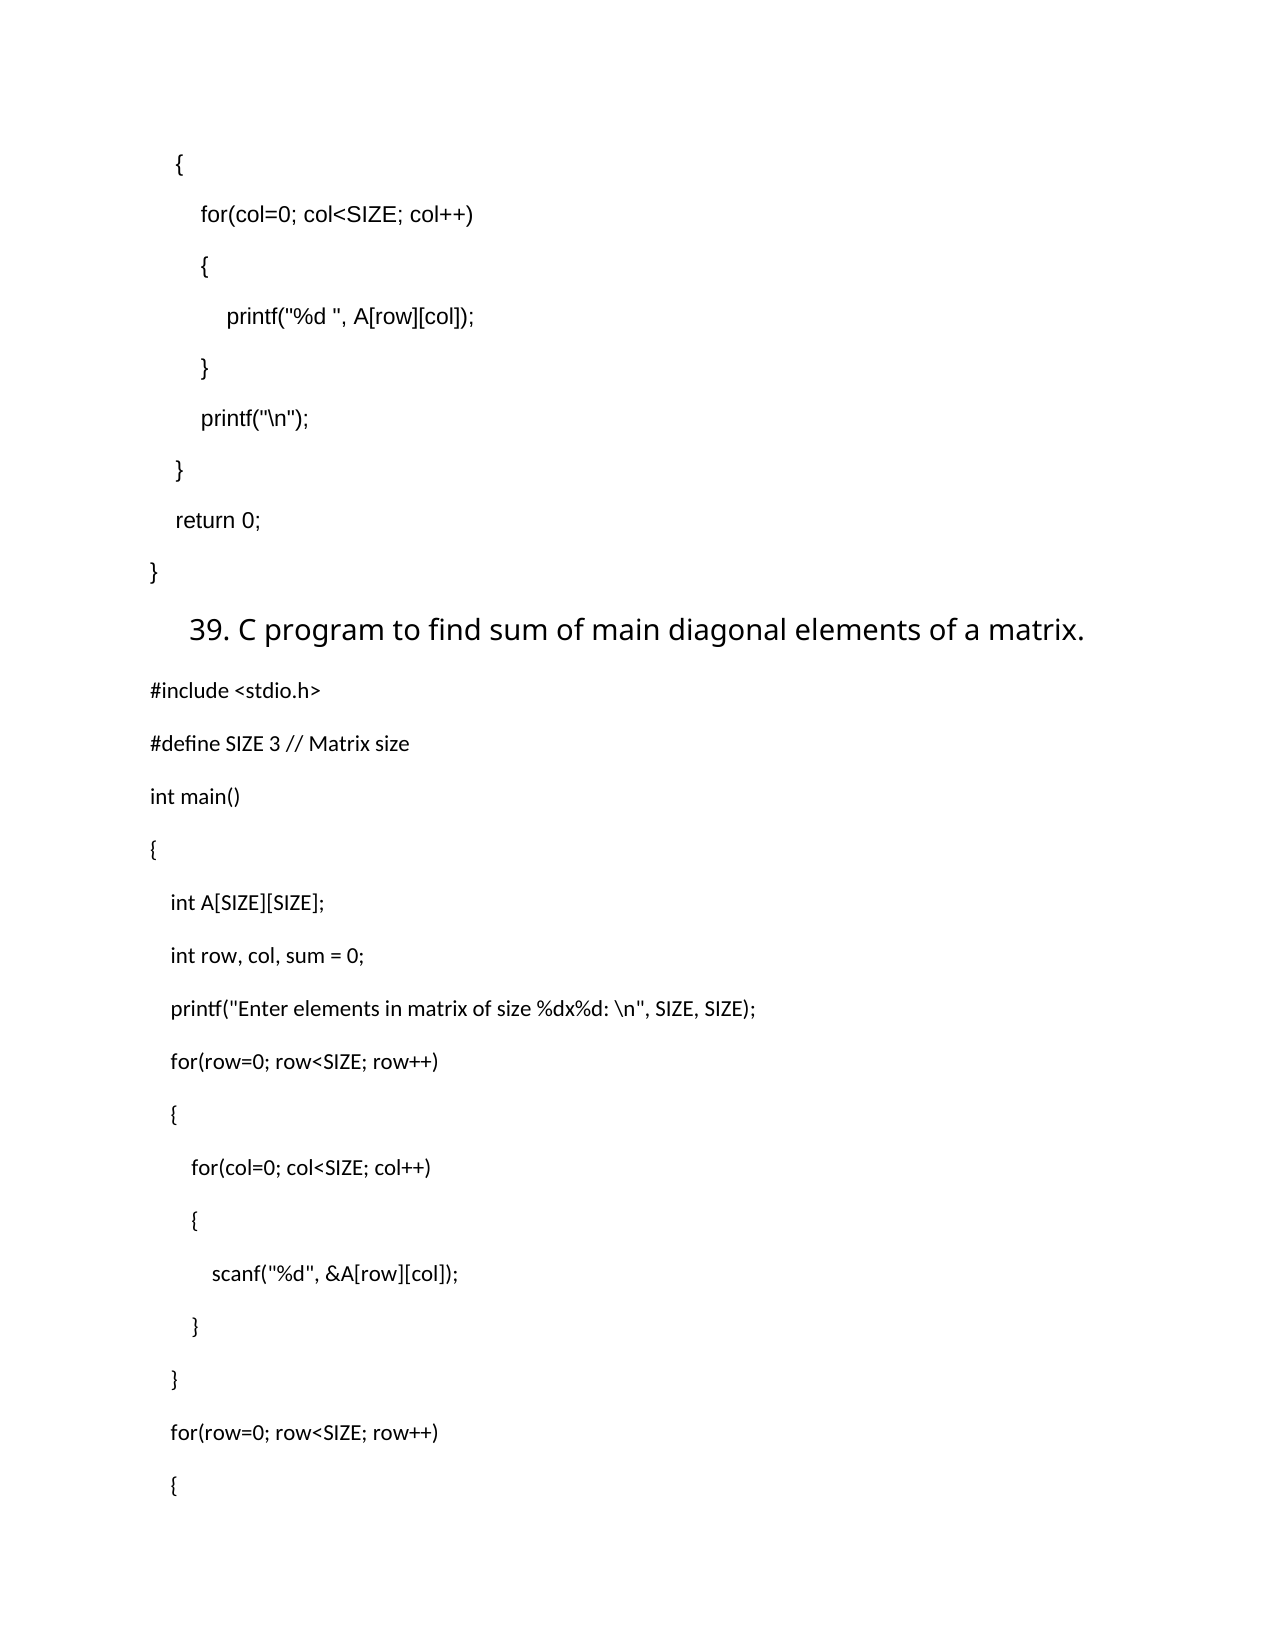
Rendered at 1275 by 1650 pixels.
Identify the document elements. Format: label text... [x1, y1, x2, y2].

text for(row=0; row<SIZE; row++) [150, 1418, 1125, 1446]
text scanf("%d", &A[row][col]); [150, 1259, 1125, 1287]
text for(col=0; col<SIZE; col++) [150, 201, 1125, 227]
text { [150, 1100, 1125, 1128]
text int main() [150, 782, 1125, 810]
text #include <stdio.h> [150, 676, 1125, 704]
text 39. C program to find sum of main diagonal elements of a matrix. [150, 609, 1125, 649]
text int row, col, sum = 0; [150, 941, 1125, 969]
text printf("Enter elements in matrix of size %dx%d: \n", SIZE, SIZE); [150, 994, 1125, 1022]
text { [150, 835, 1125, 863]
text #define SIZE 3 // Matrix size [150, 729, 1125, 757]
text { [150, 1206, 1125, 1234]
text } [150, 354, 1125, 381]
text } [150, 456, 1125, 483]
text { [150, 150, 1125, 176]
text printf("\n"); [150, 405, 1125, 432]
text for(row=0; row<SIZE; row++) [150, 1047, 1125, 1075]
text } [150, 1365, 1125, 1393]
text { [150, 1471, 1125, 1499]
text for(col=0; col<SIZE; col++) [150, 1153, 1125, 1181]
text int A[SIZE][SIZE]; [150, 888, 1125, 916]
text { [150, 252, 1125, 278]
text printf("%d ", A[row][col]); [150, 303, 1125, 329]
text return 0; [150, 507, 1125, 534]
text } [150, 1312, 1125, 1340]
text } [150, 558, 1125, 585]
